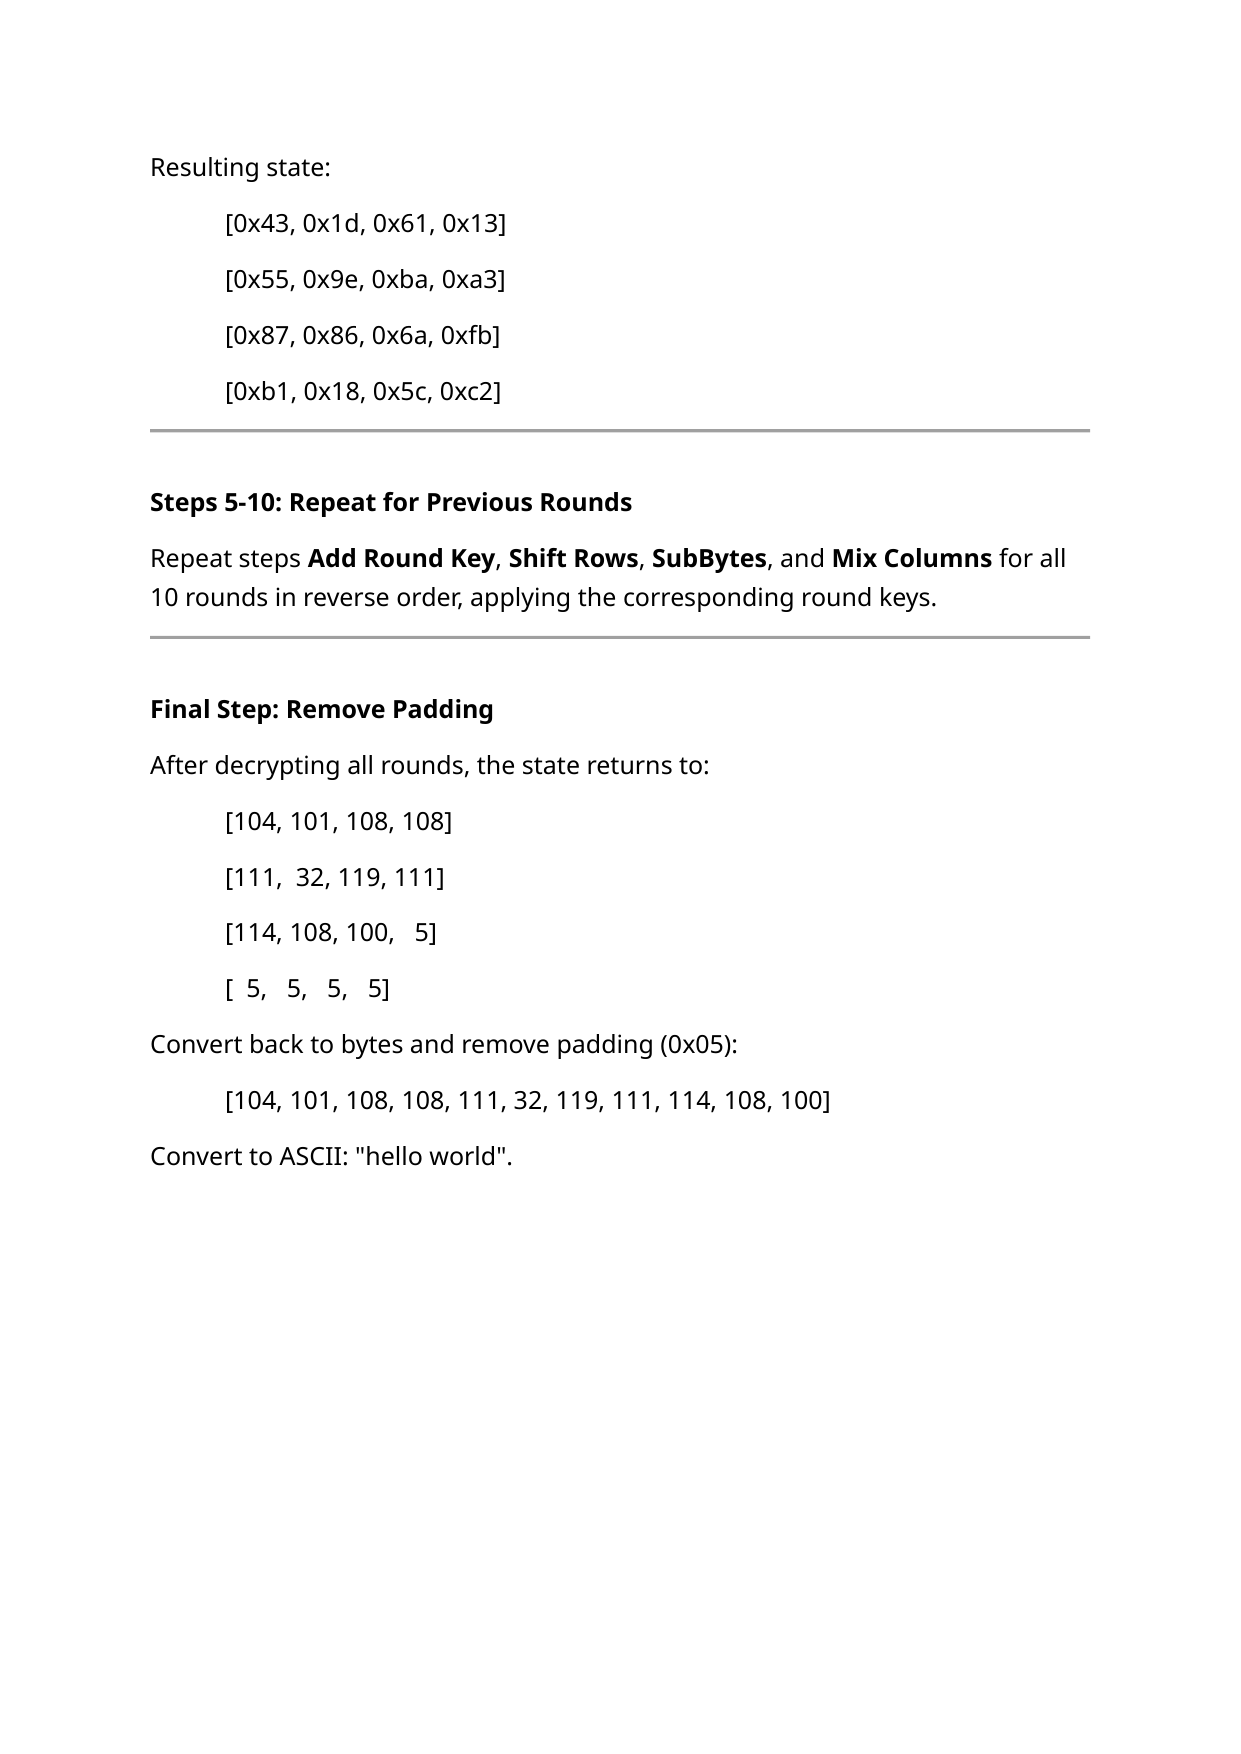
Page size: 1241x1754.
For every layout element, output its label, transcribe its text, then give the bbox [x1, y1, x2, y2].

text Convert to ASCII: "hello world". [150, 1138, 1090, 1172]
text [0xb1, 0x18, 0x5c, 0xc2] [225, 373, 1090, 407]
text Resulting state: [150, 150, 1090, 184]
text [0x43, 0x1d, 0x61, 0x13] [225, 206, 1090, 240]
text [104, 101, 108, 108, 111, 32, 119, 111, 114, 108, 100] [150, 1082, 1090, 1117]
text [0x55, 0x9e, 0xba, 0xa3] [225, 262, 1090, 296]
text [114, 108, 100, 5] [225, 915, 1090, 949]
text [0x87, 0x86, 0x6a, 0xfb] [225, 317, 1090, 352]
text Repeat steps Add Round Key, Shift Rows, SubBytes, and Mix Columns for all 10 rounds in reverse order, applying the corresponding round keys. [150, 541, 1090, 614]
text Final Step: Remove Padding [150, 692, 1090, 726]
text [111, 32, 119, 111] [225, 859, 1090, 893]
text [ 5, 5, 5, 5] [225, 971, 1090, 1005]
text [104, 101, 108, 108] [225, 803, 1090, 837]
text Steps 5-10: Repeat for Previous Rounds [150, 485, 1090, 519]
text Convert back to bytes and remove padding (0x05): [150, 1027, 1090, 1061]
text After decrypting all rounds, the state returns to: [150, 747, 1090, 782]
